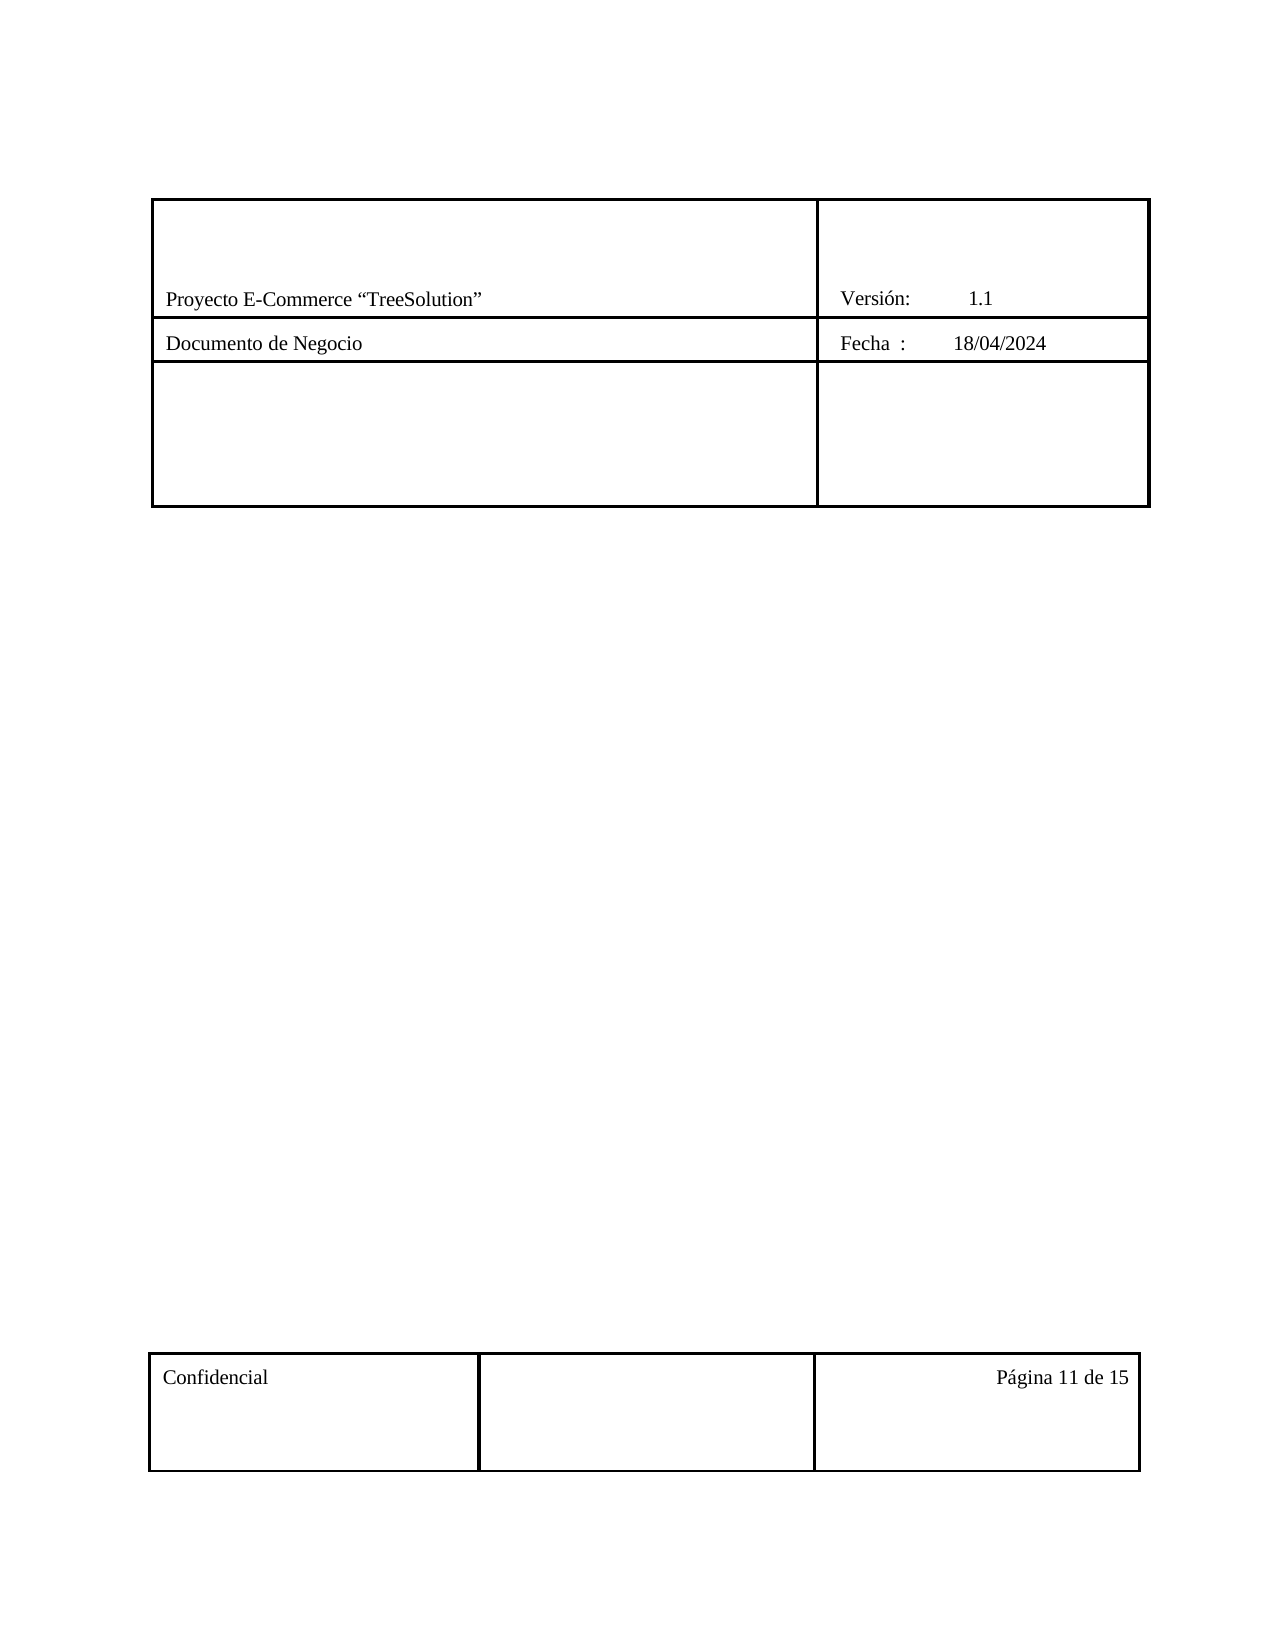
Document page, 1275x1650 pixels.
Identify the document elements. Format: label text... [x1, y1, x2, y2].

table_cell Fecha : 18/04/2024 [819, 319, 1147, 360]
table_cell [154, 363, 816, 505]
table_header Proyecto E-Commerce “TreeSolution” [154, 201, 816, 316]
table_cell Documento de Negocio [154, 319, 816, 360]
table_header Versión: 1.1 [819, 201, 1147, 316]
table_cell [819, 363, 1147, 505]
